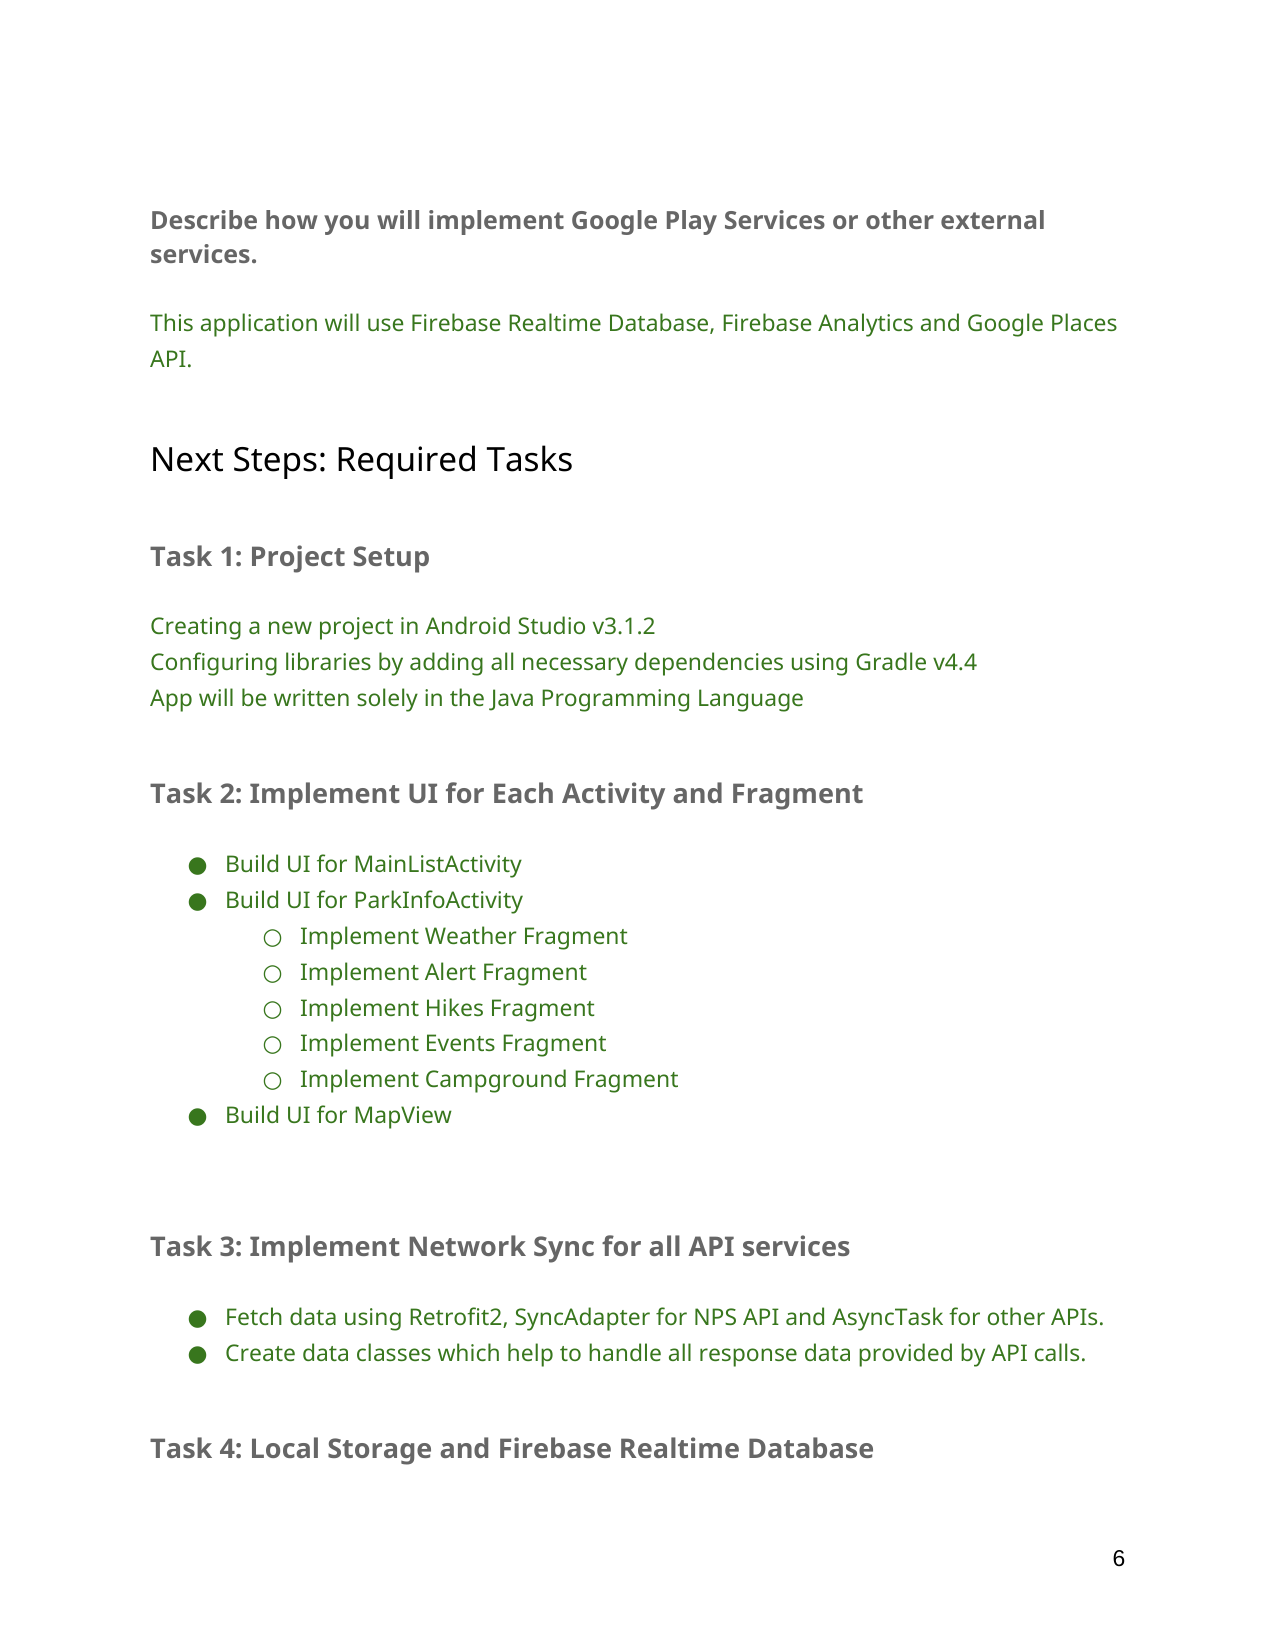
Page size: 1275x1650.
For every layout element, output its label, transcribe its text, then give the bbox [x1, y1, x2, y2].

list Implement Alert Fragment [262, 956, 1125, 987]
subtitle Next Steps: Required Tasks [150, 435, 1125, 481]
subtitle Task 3: Implement Network Sync for all API services [150, 1228, 1125, 1265]
list Fetch data using Retrofit2, SyncAdapter for NPS API and AsyncTask for other APIs. [187, 1301, 1125, 1332]
subtitle Task 1: Project Setup [150, 537, 1125, 574]
list Build UI for MainListActivity [187, 848, 1125, 879]
text App will be written solely in the Java Programming Language [150, 682, 1125, 713]
list Create data classes which help to handle all response data provided by API calls. [187, 1337, 1125, 1368]
text Creating a new project in Android Studio v3.1.2 [150, 610, 1125, 642]
list Build UI for MapView [187, 1099, 1125, 1131]
subtitle Task 4: Local Storage and Firebase Realtime Database [150, 1429, 1125, 1466]
list Implement Events Fragment [262, 1027, 1125, 1059]
list Implement Hikes Fragment [262, 991, 1125, 1023]
list Build UI for ParkInfoActivity [187, 884, 1125, 915]
list Implement Weather Fragment [262, 919, 1125, 951]
subtitle Describe how you will implement Google Play Services or other external services. [150, 203, 1125, 271]
subtitle Task 2: Implement UI for Each Activity and Fragment [150, 775, 1125, 812]
text This application will use Firebase Realtime Database, Firebase Analytics and Google Places API. [150, 307, 1125, 374]
list Implement Campground Fragment [262, 1063, 1125, 1094]
text Configuring libraries by adding all necessary dependencies using Gradle v4.4 [150, 646, 1125, 677]
